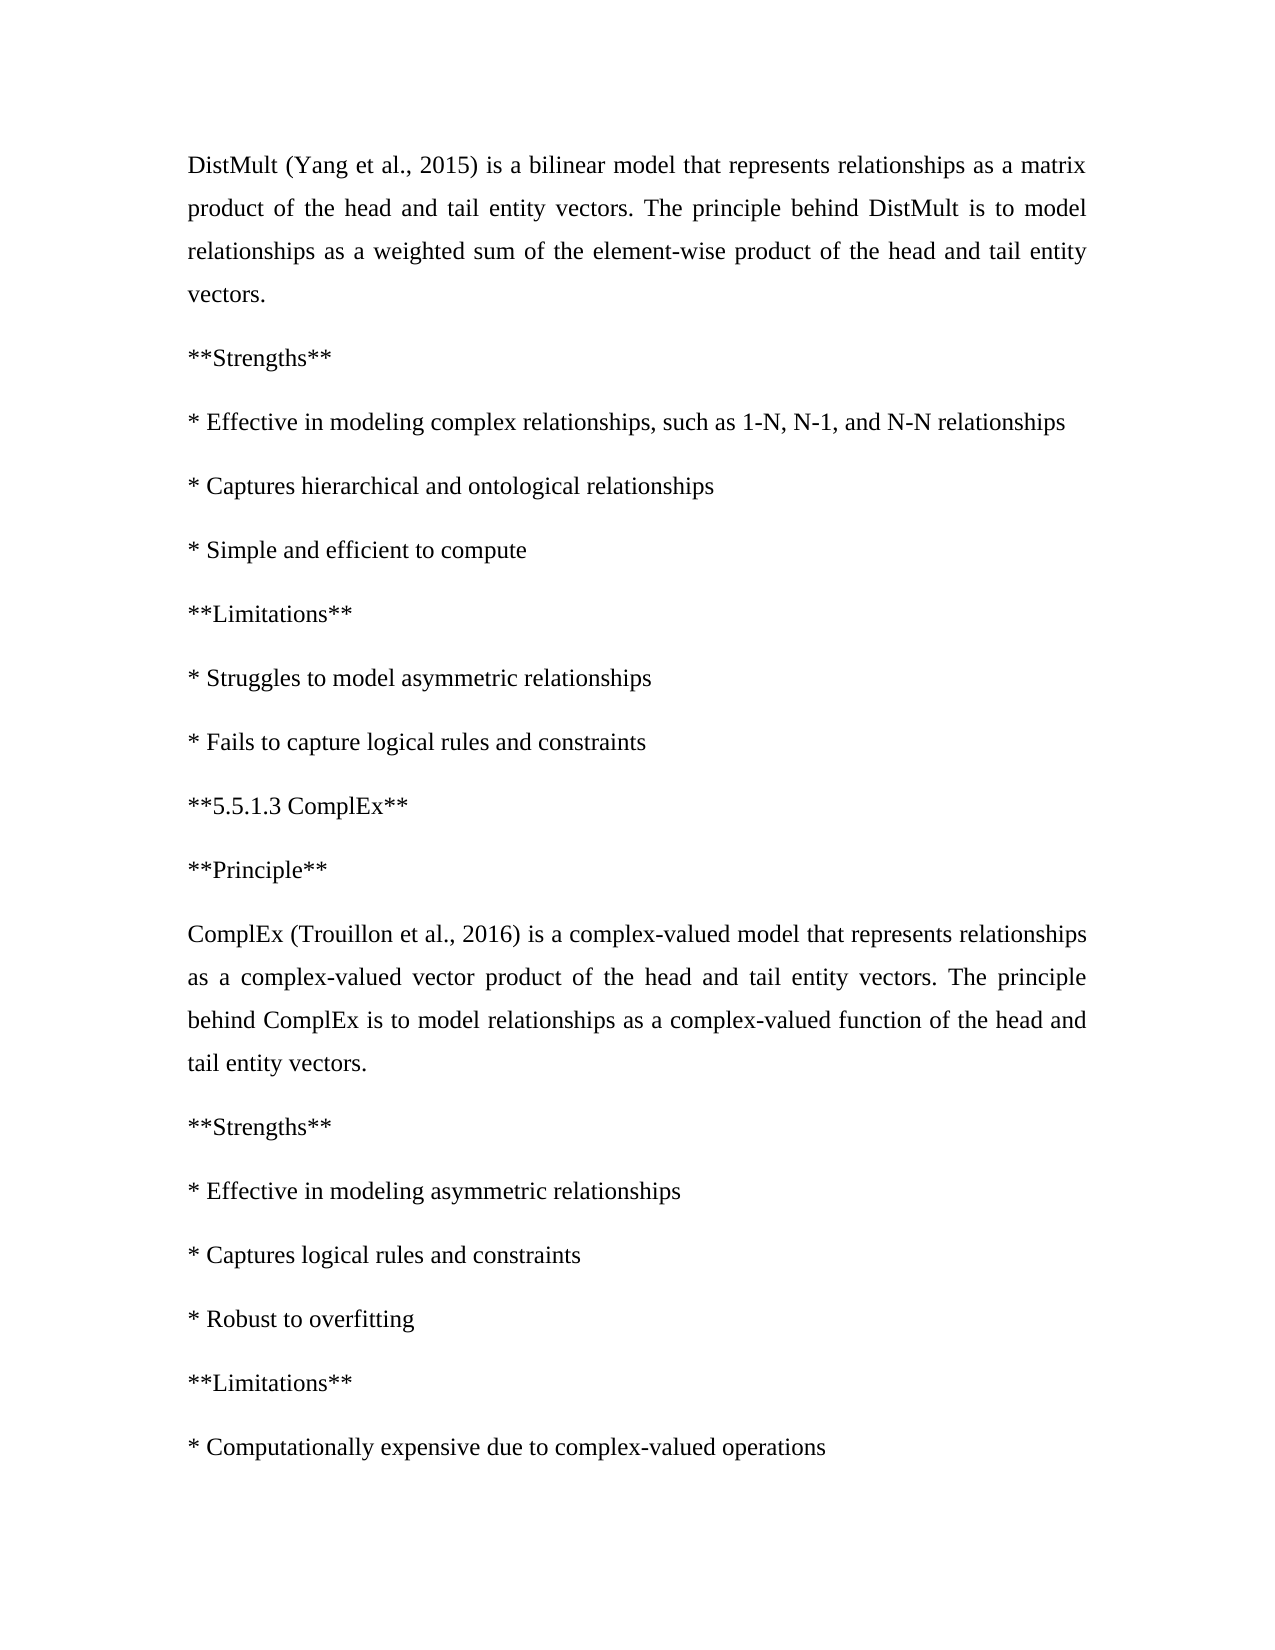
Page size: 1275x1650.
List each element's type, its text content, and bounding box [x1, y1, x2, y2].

text * Effective in modeling complex relationships, such as 1-N, N-1, and N-N relationships [187, 407, 1087, 436]
text DistMult (Yang et al., 2015) is a bilinear model that represents relationships as a matrix product of the head and tail entity vectors. The principle behind DistMult is to model relationships as a weighted sum of the element-wise product of the head and tail entity vectors. [187, 150, 1087, 308]
text * Effective in modeling asymmetric relationships [187, 1176, 1087, 1205]
text * Robust to overfitting [187, 1304, 1087, 1333]
text **Strengths** [187, 343, 1087, 372]
text * Struggles to model asymmetric relationships [187, 663, 1087, 692]
text **5.5.1.3 ComplEx** [187, 791, 1087, 820]
text * Captures logical rules and constraints [187, 1240, 1087, 1269]
text * Captures hierarchical and ontological relationships [187, 471, 1087, 500]
text **Strengths** [187, 1112, 1087, 1141]
text **Principle** [187, 855, 1087, 884]
text * Fails to capture logical rules and constraints [187, 727, 1087, 756]
text **Limitations** [187, 599, 1087, 628]
text **Limitations** [187, 1368, 1087, 1397]
text * Computationally expensive due to complex-valued operations [187, 1432, 1087, 1461]
text * Simple and efficient to compute [187, 535, 1087, 564]
text ComplEx (Trouillon et al., 2016) is a complex-valued model that represents relationships as a complex-valued vector product of the head and tail entity vectors. The principle behind ComplEx is to model relationships as a complex-valued function of the head and tail entity vectors. [187, 919, 1087, 1077]
